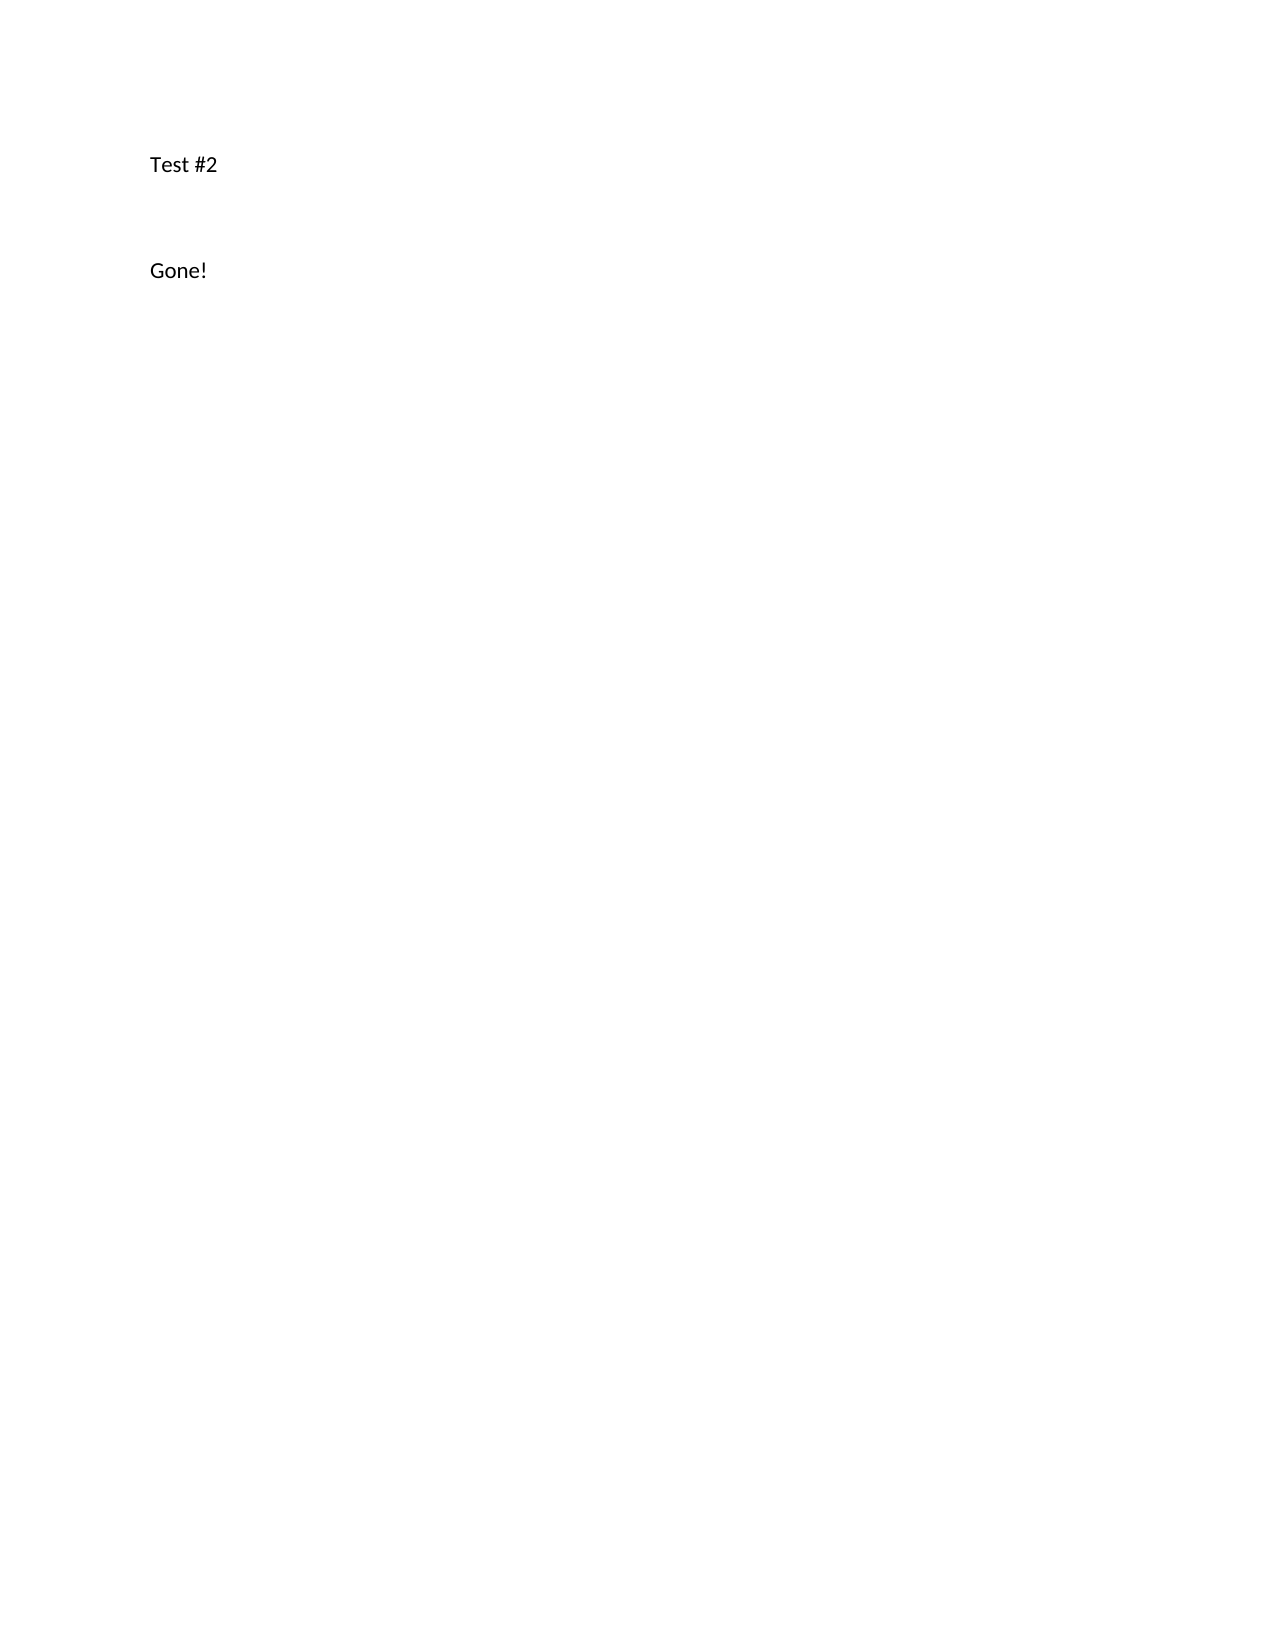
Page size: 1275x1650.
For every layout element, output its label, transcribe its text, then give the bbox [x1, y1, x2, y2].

text Gone! [150, 256, 1125, 284]
text Test #2 [150, 150, 1125, 178]
